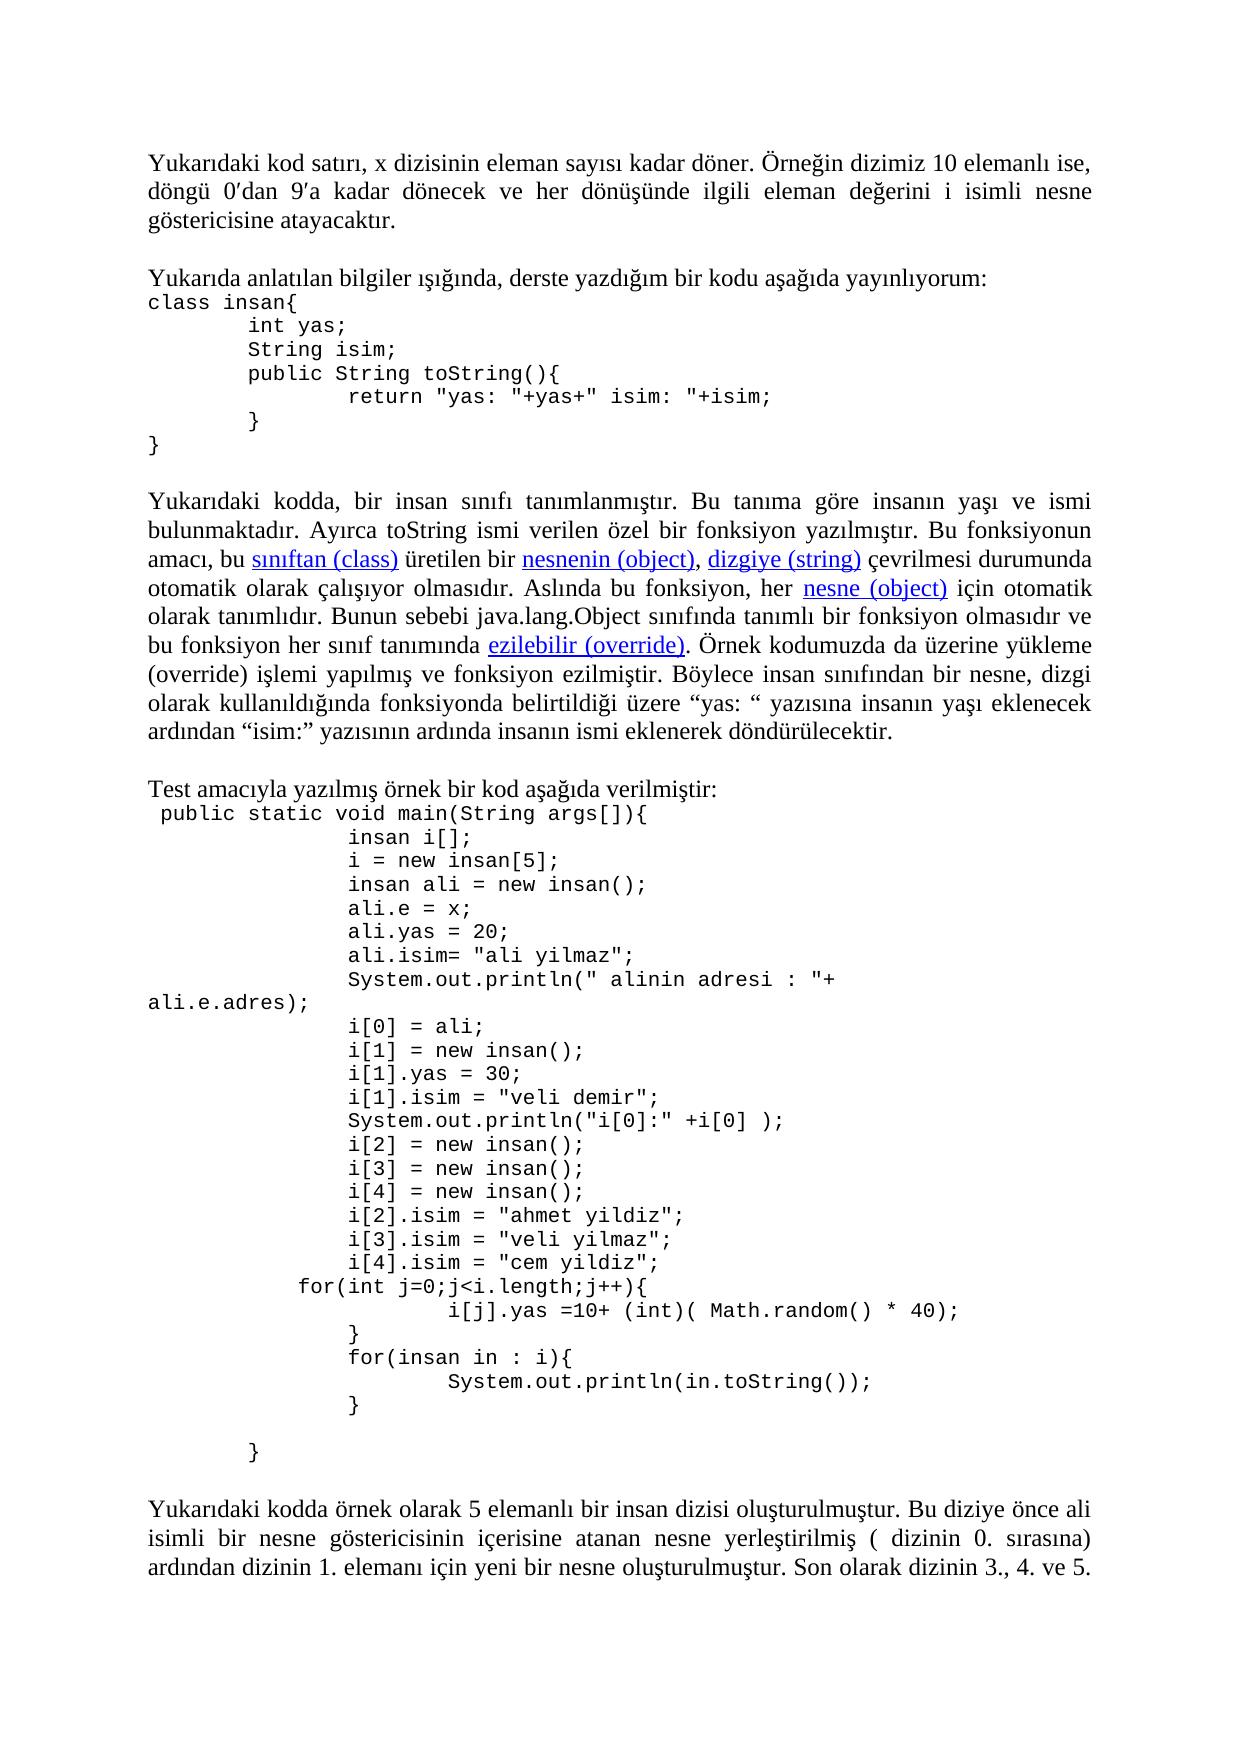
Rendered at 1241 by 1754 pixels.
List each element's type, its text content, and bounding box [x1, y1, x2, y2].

text System.out.println(" alinin adresi : "+ [148, 969, 1093, 992]
text int yas; [148, 315, 1093, 339]
text for(int j=0;j<i.length;j++){ [148, 1276, 1093, 1300]
text System.out.println("i[0]:" +i[0] ); [148, 1111, 1093, 1134]
text i[0] = ali; [148, 1016, 1093, 1039]
text i[4].isim = "cem yildiz"; [148, 1252, 1093, 1276]
text class insan{ [148, 292, 1093, 315]
text String isim; [148, 339, 1093, 363]
text } [148, 1442, 1093, 1465]
text Test amacıyla yazılmış örnek bir kod aşağıda verilmiştir: [148, 774, 1093, 803]
text Yukarıdaki kodda, bir insan sınıfı tanımlanmıştır. Bu tanıma göre insanın yaşı ve ismi bulunmaktadır. Ayırca toString ismi verilen özel bir fonksiyon yazılmıştır. Bu fonksiyonun amacı, bu sınıftan (class) üretilen bir nesnenin (object), dizgiye (string) çevrilmesi durumunda otomatik olarak çalışıyor olmasıdır. Aslında bu fonksiyon, her nesne (object) için otomatik olarak tanımlıdır. Bunun sebebi java.lang.Object sınıfında tanımlı bir fonksiyon olmasıdır ve bu fonksiyon her sınıf tanımında ezilebilir (override). Örnek kodumuzda da üzerine yükleme (override) işlemi yapılmış ve fonksiyon ezilmiştir. Böylece insan sınıfından bir nesne, dizgi olarak kullanıldığında fonksiyonda belirtildiği üzere “yas: “ yazısına insanın yaşı eklenecek ardından “isim:” yazısının ardında insanın ismi eklenerek döndürülecektir. [148, 486, 1093, 745]
text Yukarıdaki kod satırı, x dizisinin eleman sayısı kadar döner. Örneğin dizimiz 10 elemanlı ise, döngü 0′dan 9′a kadar dönecek ve her dönüşünde ilgili eleman değerini i isimli nesne göstericisine atayacaktır. [148, 148, 1093, 234]
text i[1].isim = "veli demir"; [148, 1087, 1093, 1111]
text ali.yas = 20; [148, 921, 1093, 945]
text i[j].yas =10+ (int)( Math.random() * 40); [148, 1300, 1093, 1323]
text i[3].isim = "veli yilmaz"; [148, 1229, 1093, 1252]
text System.out.println(in.toString()); [148, 1371, 1093, 1394]
text } [148, 1323, 1093, 1347]
text i[2] = new insan(); [148, 1134, 1093, 1158]
text ali.isim= "ali yilmaz"; [148, 945, 1093, 969]
text i[1].yas = 30; [148, 1063, 1093, 1087]
text i[2].isim = "ahmet yildiz"; [148, 1205, 1093, 1229]
text i[4] = new insan(); [148, 1181, 1093, 1205]
text ali.e = x; [148, 898, 1093, 921]
text } [148, 410, 1093, 434]
text ali.e.adres); [148, 992, 1093, 1016]
text Yukarıda anlatılan bilgiler ışığında, derste yazdığım bir kodu aşağıda yayınlıyorum: [148, 263, 1093, 292]
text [148, 1494, 1093, 1581]
text insan ali = new insan(); [148, 874, 1093, 898]
text public String toString(){ [148, 363, 1093, 386]
text } [148, 1394, 1093, 1418]
text public static void main(String args[]){ [148, 803, 1093, 827]
text i[1] = new insan(); [148, 1039, 1093, 1063]
text insan i[]; [148, 827, 1093, 850]
text i[3] = new insan(); [148, 1158, 1093, 1181]
text i = new insan[5]; [148, 850, 1093, 874]
text return "yas: "+yas+" isim: "+isim; [148, 386, 1093, 410]
text } [148, 434, 1093, 457]
text for(insan in : i){ [148, 1347, 1093, 1371]
